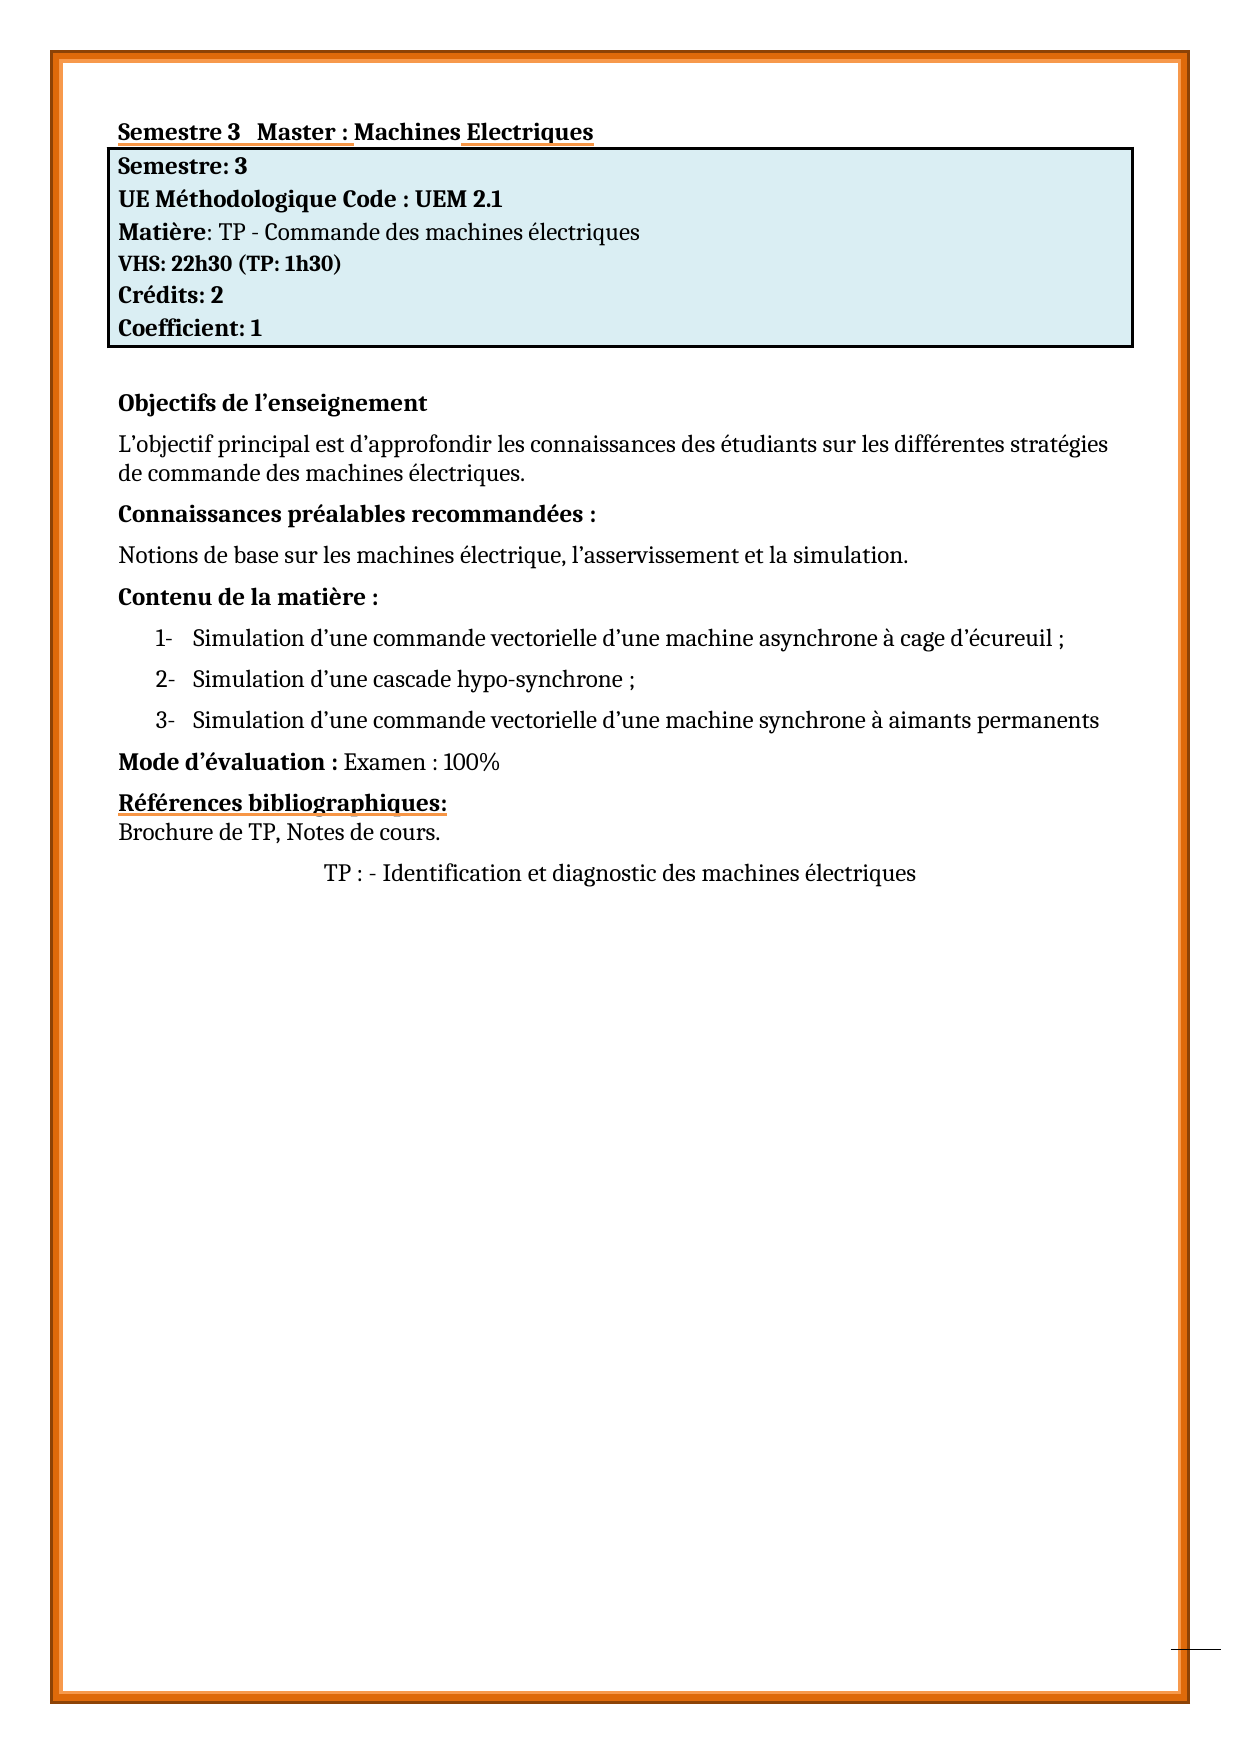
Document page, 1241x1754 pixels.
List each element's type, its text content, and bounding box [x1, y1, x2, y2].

text UE Méthodologique Code : UEM 2.1 [110, 180, 1131, 213]
text Références bibliographiques: [118, 789, 1122, 818]
text Crédits: 2 [110, 276, 1131, 309]
list Simulation d’une cascade hypo-synchrone ; [156, 665, 1122, 694]
text Semestre: 3 [110, 150, 1131, 180]
text TP : - Identification et diagnostic des machines électriques [118, 859, 1122, 888]
text Matière: TP - Commande des machines électriques [110, 213, 1131, 246]
text Brochure de TP, Notes de cours. [118, 818, 1122, 846]
text Contenu de la matière : [118, 583, 1122, 611]
text L’objectif principal est d’approfondir les connaissances des étudiants sur les différentes stratégies de commande des machines électriques. [118, 430, 1122, 488]
text Coefficient: 1 [110, 309, 1131, 345]
text Notions de base sur les machines électrique, l’asservissement et la simulation. [118, 541, 1122, 570]
list Simulation d’une commande vectorielle d’une machine asynchrone à cage d’écureuil ; [156, 624, 1122, 653]
text VHS: 22h30 (TP: 1h30) [110, 246, 1131, 276]
text Objectifs de l’enseignement [118, 389, 1122, 418]
text Connaissances préalables recommandées : [118, 500, 1122, 529]
text Semestre 3 Master : Machines Electriques [118, 118, 1122, 147]
text Mode d’évaluation : Examen : 100% [118, 748, 1122, 776]
list Simulation d’une commande vectorielle d’une machine synchrone à aimants permanents [156, 706, 1122, 735]
